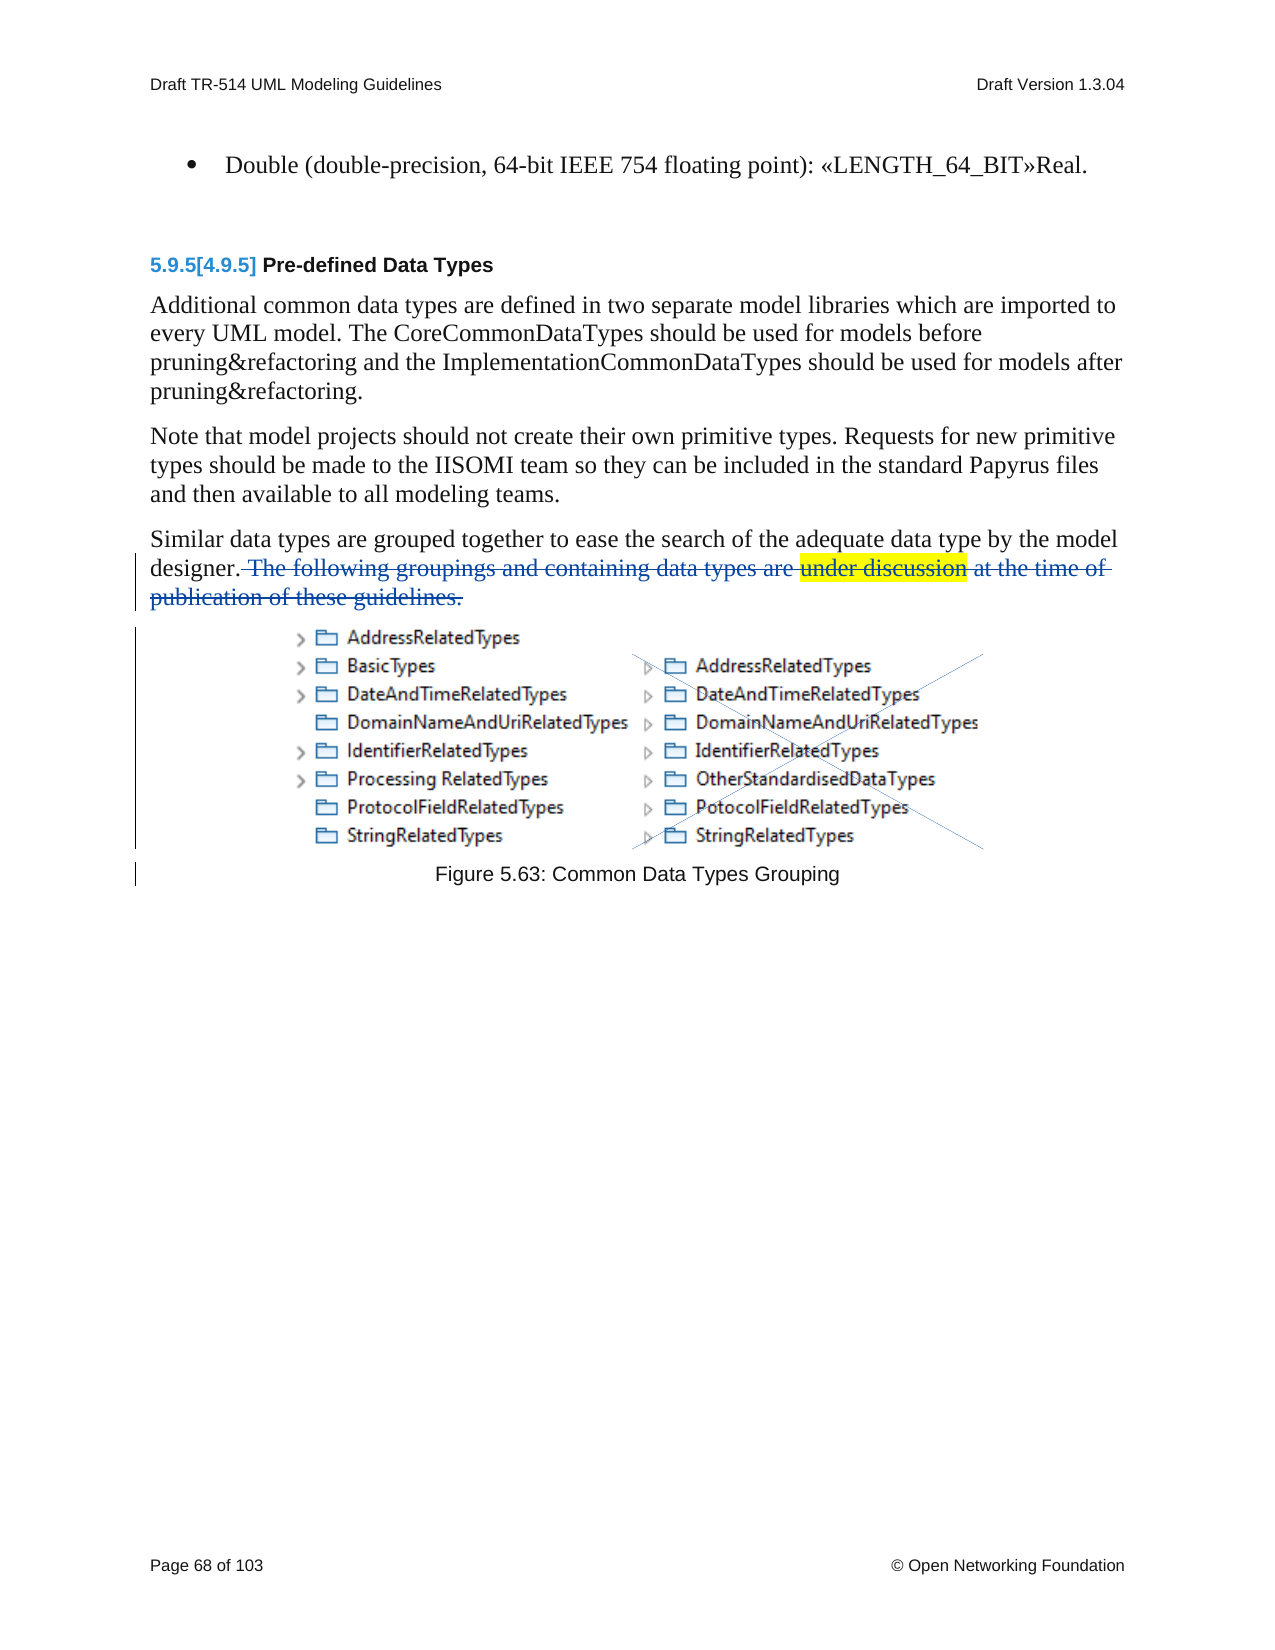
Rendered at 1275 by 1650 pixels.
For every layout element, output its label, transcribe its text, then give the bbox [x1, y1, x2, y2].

subtitle Pre-defined Data Types [150, 253, 1125, 277]
text Additional common data types are defined in two separate model libraries which are imported to every UML model. The CoreCommonDataTypes should be used for models before pruning&refactoring and the ImplementationCommonDataTypes should be used for models after pruning&refactoring. [150, 290, 1125, 405]
list Double (double-precision, 64-bit IEEE 754 floating point): «LENGTH_64_BIT»Real. [187, 150, 1125, 179]
picture [810, 655, 984, 848]
text Note that model projects should not create their own primitive types. Requests for new primitive types should be made to the IISOMI team so they can be included in the standard Papyrus files and then available to all modeling teams. [150, 421, 1125, 508]
picture [291, 627, 983, 850]
text Similar data types are grouped together to ease the search of the adequate data type by the model designer. [150, 524, 1125, 611]
picture [633, 753, 983, 850]
